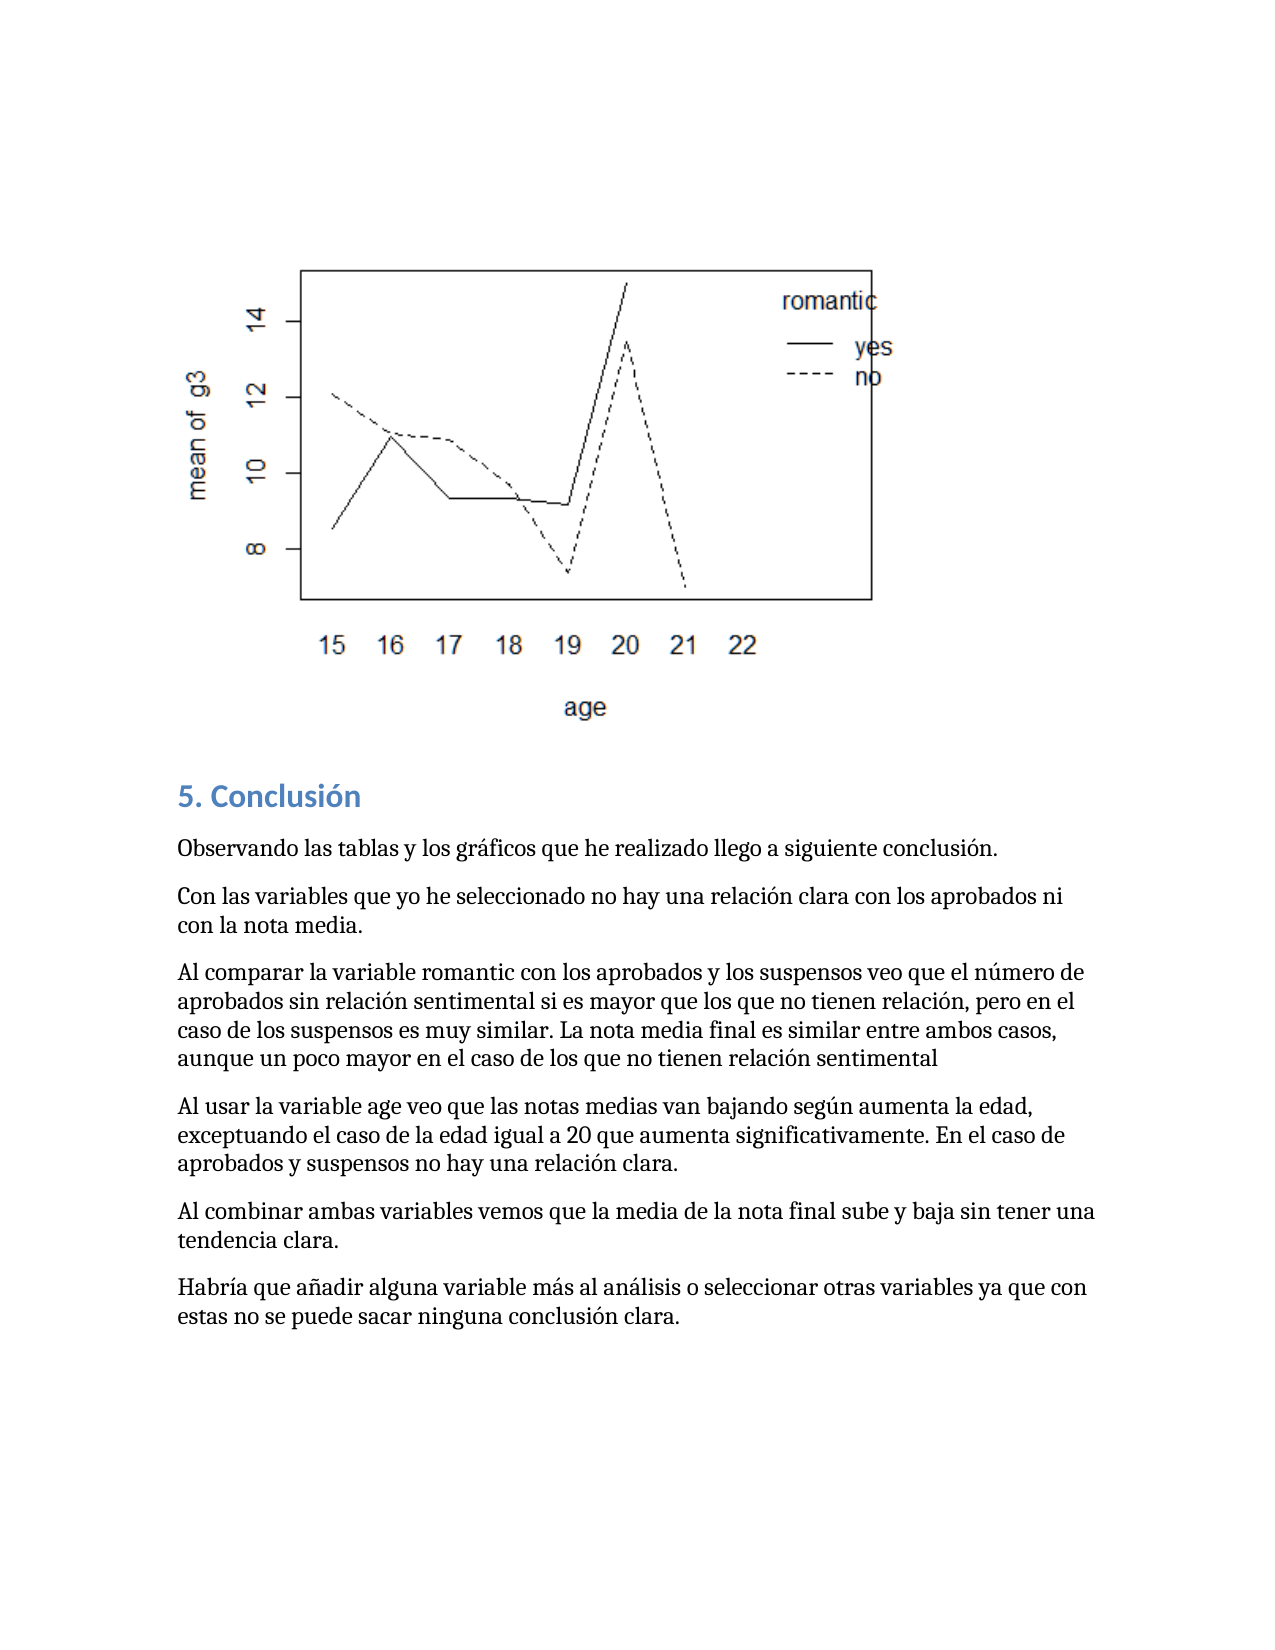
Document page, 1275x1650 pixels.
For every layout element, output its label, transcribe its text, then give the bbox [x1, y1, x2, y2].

text Habría que añadir alguna variable más al análisis o seleccionar otras variables ya que con estas no se puede sacar ninguna conclusión clara. [177, 1273, 1098, 1331]
text Con las variables que yo he seleccionado no hay una relación clara con los aprobados ni con la nota media. [177, 882, 1098, 939]
text Observando las tablas y los gráficos que he realizado llego a siguiente conclusión. [177, 834, 1098, 863]
text Al usar la variable age veo que las notas medias van bajando según aumenta la edad, exceptuando el caso de la edad igual a 20 que aumenta significativamente. En el caso de aprobados y suspensos no hay una relación clara. [177, 1092, 1098, 1178]
text Al combinar ambas variables vemos que la media de la nota final sube y baja sin tener una tendencia clara. [177, 1197, 1098, 1254]
subtitle 5. Conclusión [177, 775, 1098, 816]
text Al comparar la variable romantic con los aprobados y los suspensos veo que el número de aprobados sin relación sentimental si es mayor que los que no tienen relación, pero en el caso de los suspensos es muy similar. La nota media final es similar entre ambos casos, aunque un poco mayor en el caso de los que no tienen relación sentimental [177, 958, 1098, 1073]
picture [177, 147, 935, 754]
